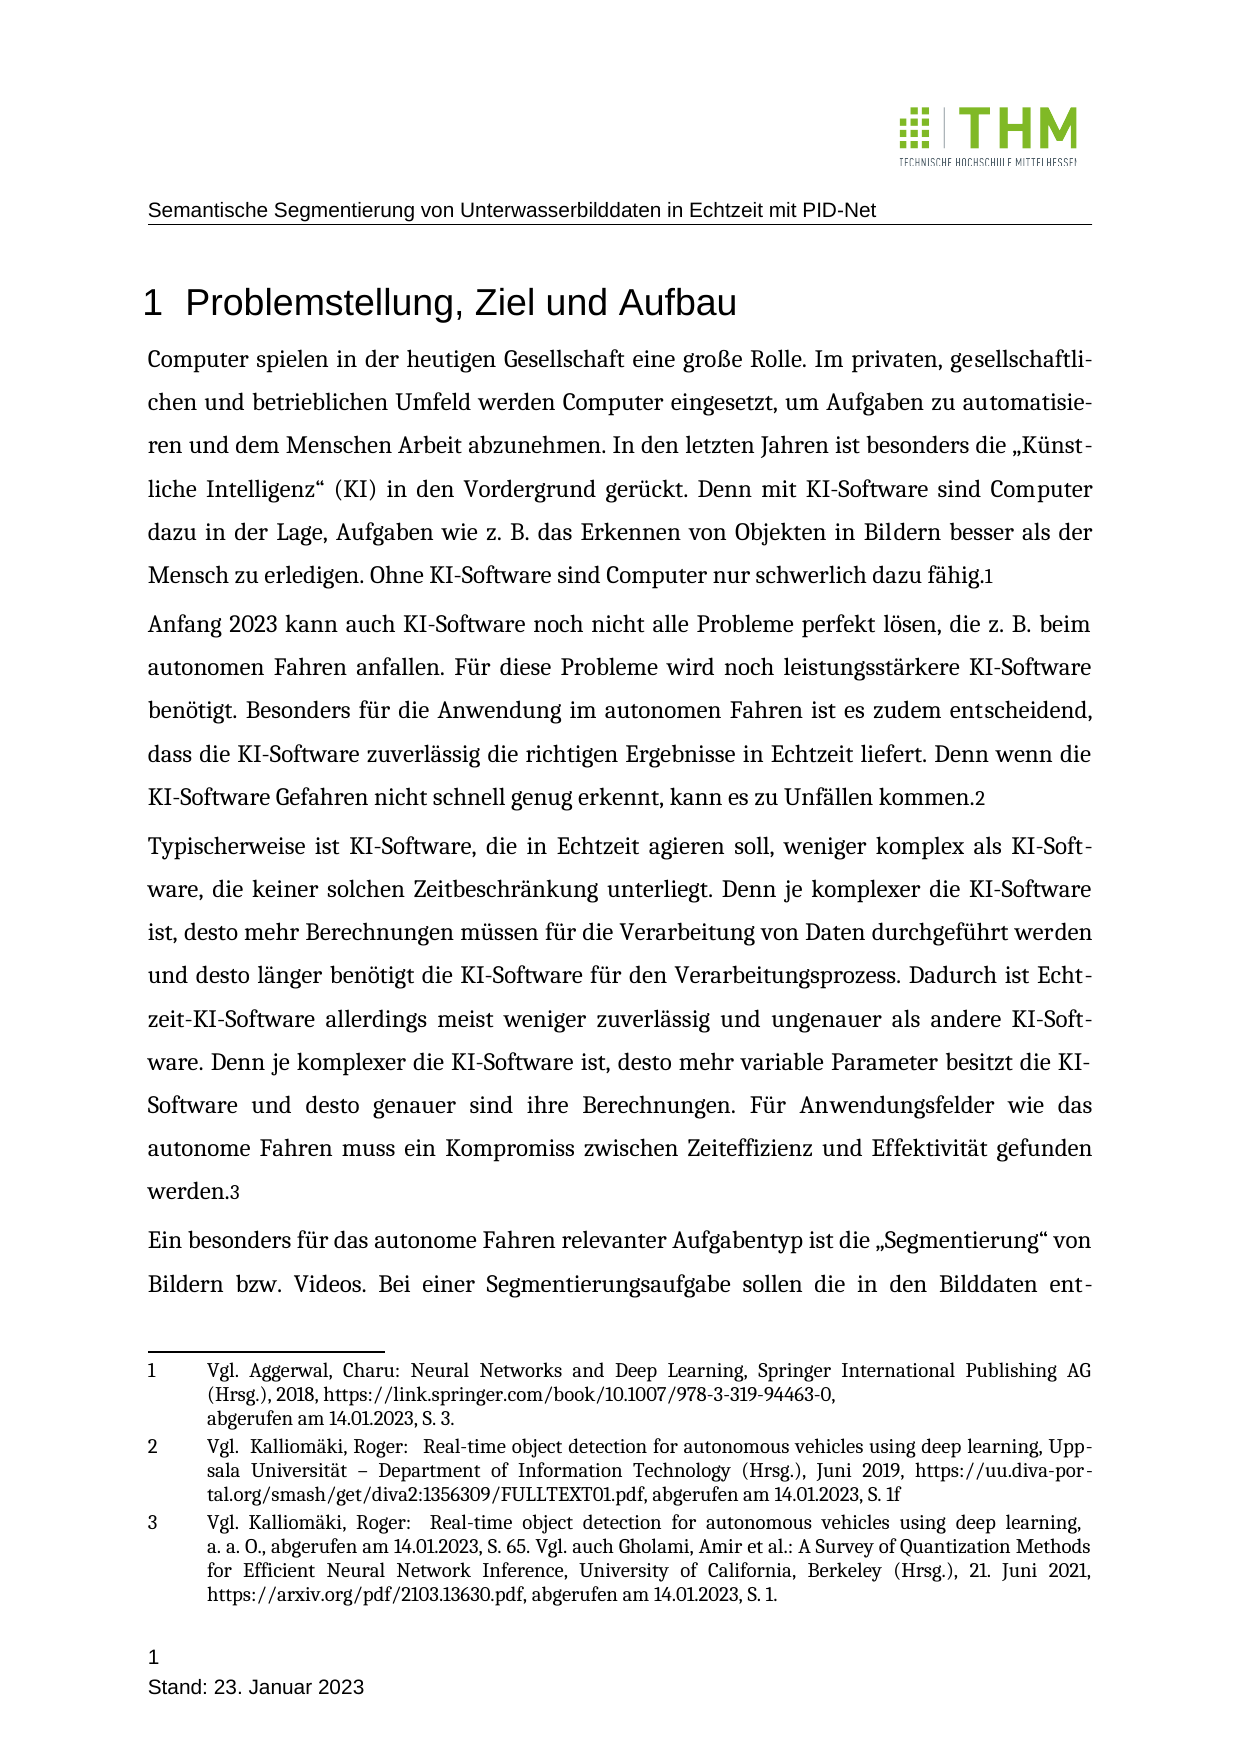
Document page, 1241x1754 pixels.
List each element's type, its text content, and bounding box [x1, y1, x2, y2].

subtitle Problemstellung, Ziel und Aufbau [142, 281, 1092, 324]
picture [899, 107, 1077, 166]
text Anfang 2023 kann auch KI-Software noch nicht alle Probleme perfekt lösen, die z. B. beim autonomen Fahren anfallen. Für diese Probleme wird noch leistungsstärkere KI-Software benötigt. Besonders für die Anwendung im autonomen Fahren ist es zudem entscheidend, dass die KI-Software zuverlässig die richtigen Ergebnisse in Echtzeit liefert. Denn wenn die KI-Software Gefahren nicht schnell genug erkennt, kann es zu Unfällen kommen. [148, 610, 1092, 811]
text Typischerweise ist KI-Software, die in Echtzeit agieren soll, weniger komplex als KI-Software, die keiner solchen Zeitbeschränkung unterliegt. Denn je komplexer die KI-Software ist, desto mehr Berechnungen müssen für die Verarbeitung von Daten durchgeführt werden und desto länger benötigt die KI-Software für den Verarbeitungsprozess. Dadurch ist Echtzeit-KI-Software allerdings meist weniger zuverlässig und ungenauer als andere KI-Software. Denn je komplexer die KI-Software ist, desto mehr variable Parameter besitzt die KI-Software und desto genauer sind ihre Berechnungen. Für Anwendungsfelder wie das autonome Fahren muss ein Kompromiss zwischen Zeiteffizienz und Effektivität gefunden werden. [148, 832, 1092, 1206]
text Computer spielen in der heutigen Gesellschaft eine große Rolle. Im privaten, gesellschaftlichen und betrieblichen Umfeld werden Computer eingesetzt, um Aufgaben zu automatisieren und dem Menschen Arbeit abzunehmen. In den letzten Jahren ist besonders die „Künstliche Intelligenz“ (KI) in den Vordergrund gerückt. Denn mit KI-Software sind Computer dazu in der Lage, Aufgaben wie z. B. das Erkennen von Objekten in Bildern besser als der Mensch zu erledigen. Ohne KI-Software sind Computer nur schwerlich dazu fähig. [148, 345, 1092, 589]
